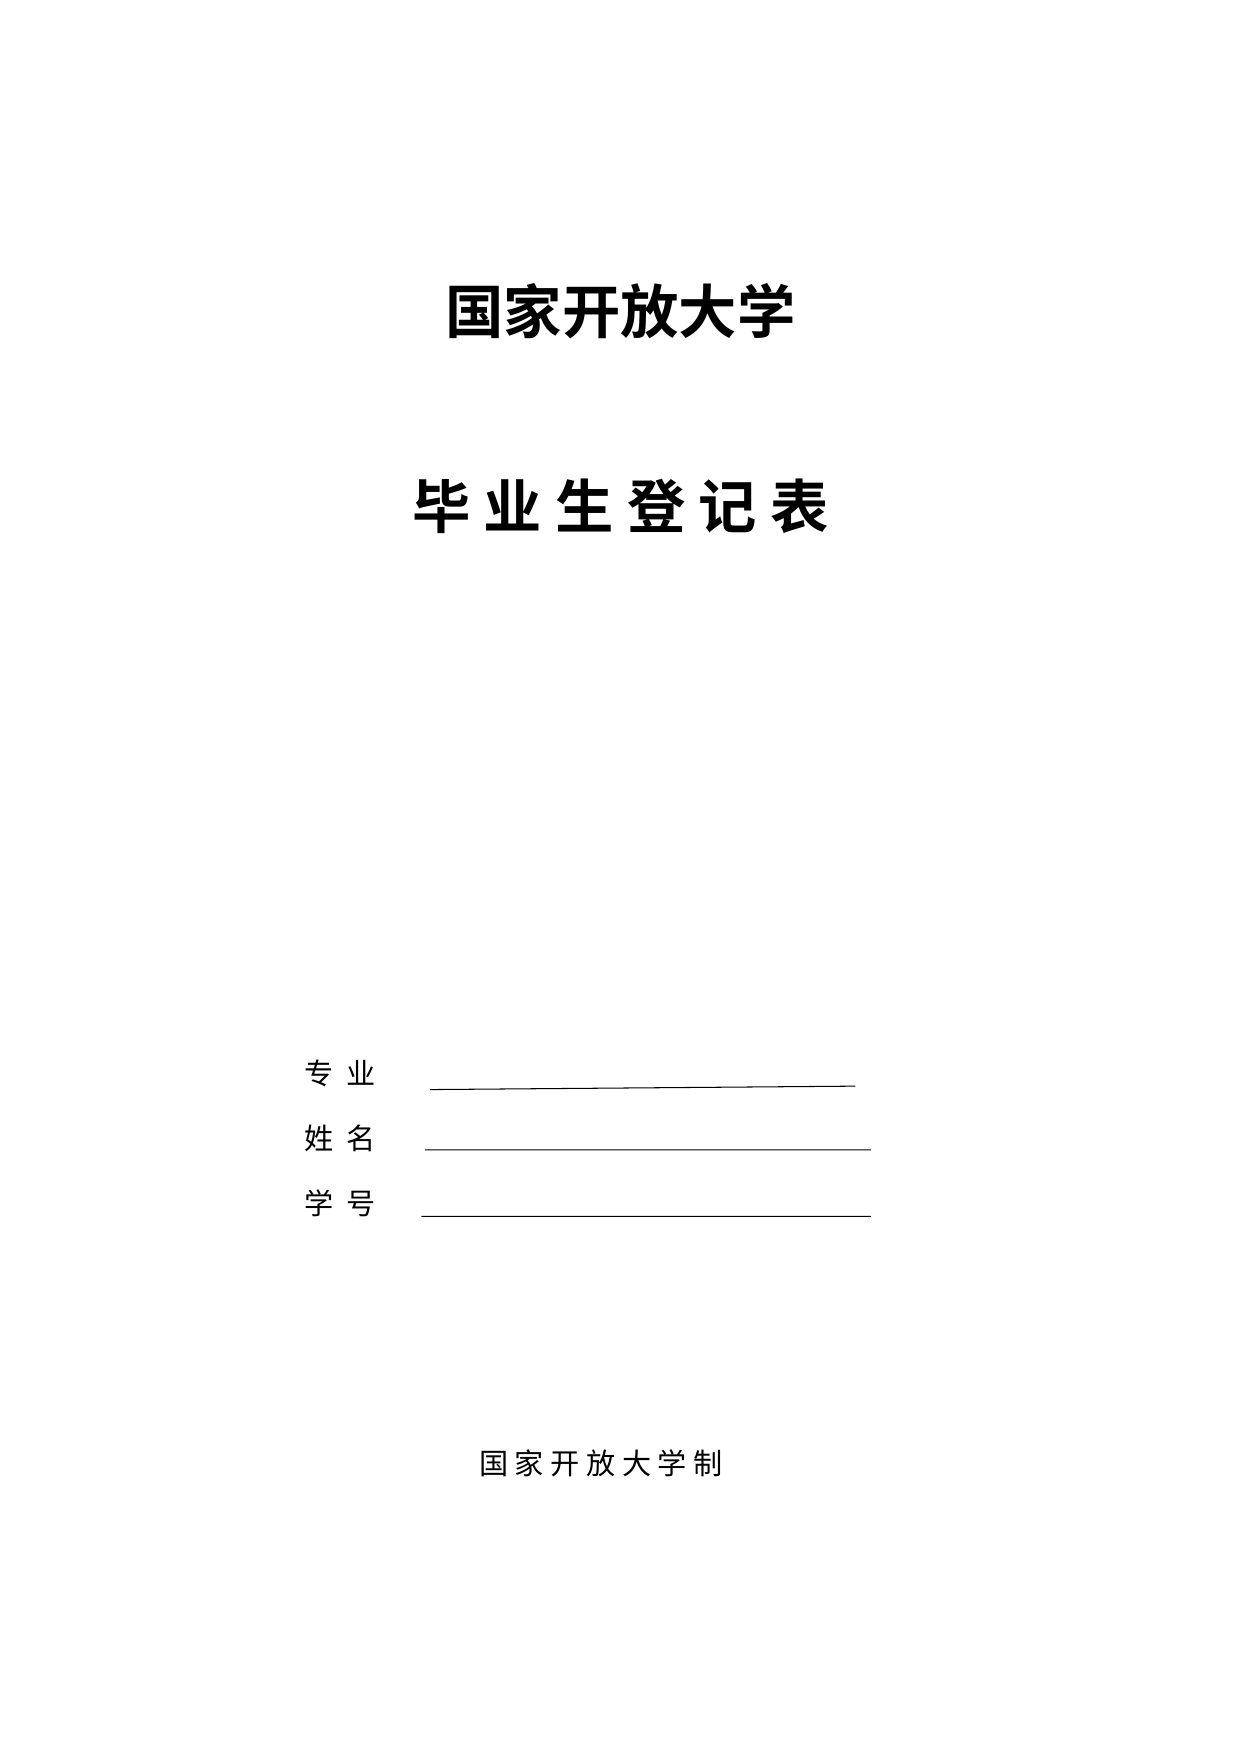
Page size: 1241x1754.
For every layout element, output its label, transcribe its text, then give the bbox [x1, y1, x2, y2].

text 学 号 [187, 1169, 1053, 1234]
text 国家开放大学 毕 业 生 登 记 表 [187, 259, 1053, 552]
text 国 家 开 放 大 学 制 [187, 1429, 1053, 1494]
text 姓 名 [187, 1104, 1053, 1169]
text 专 业 [187, 1039, 1053, 1104]
